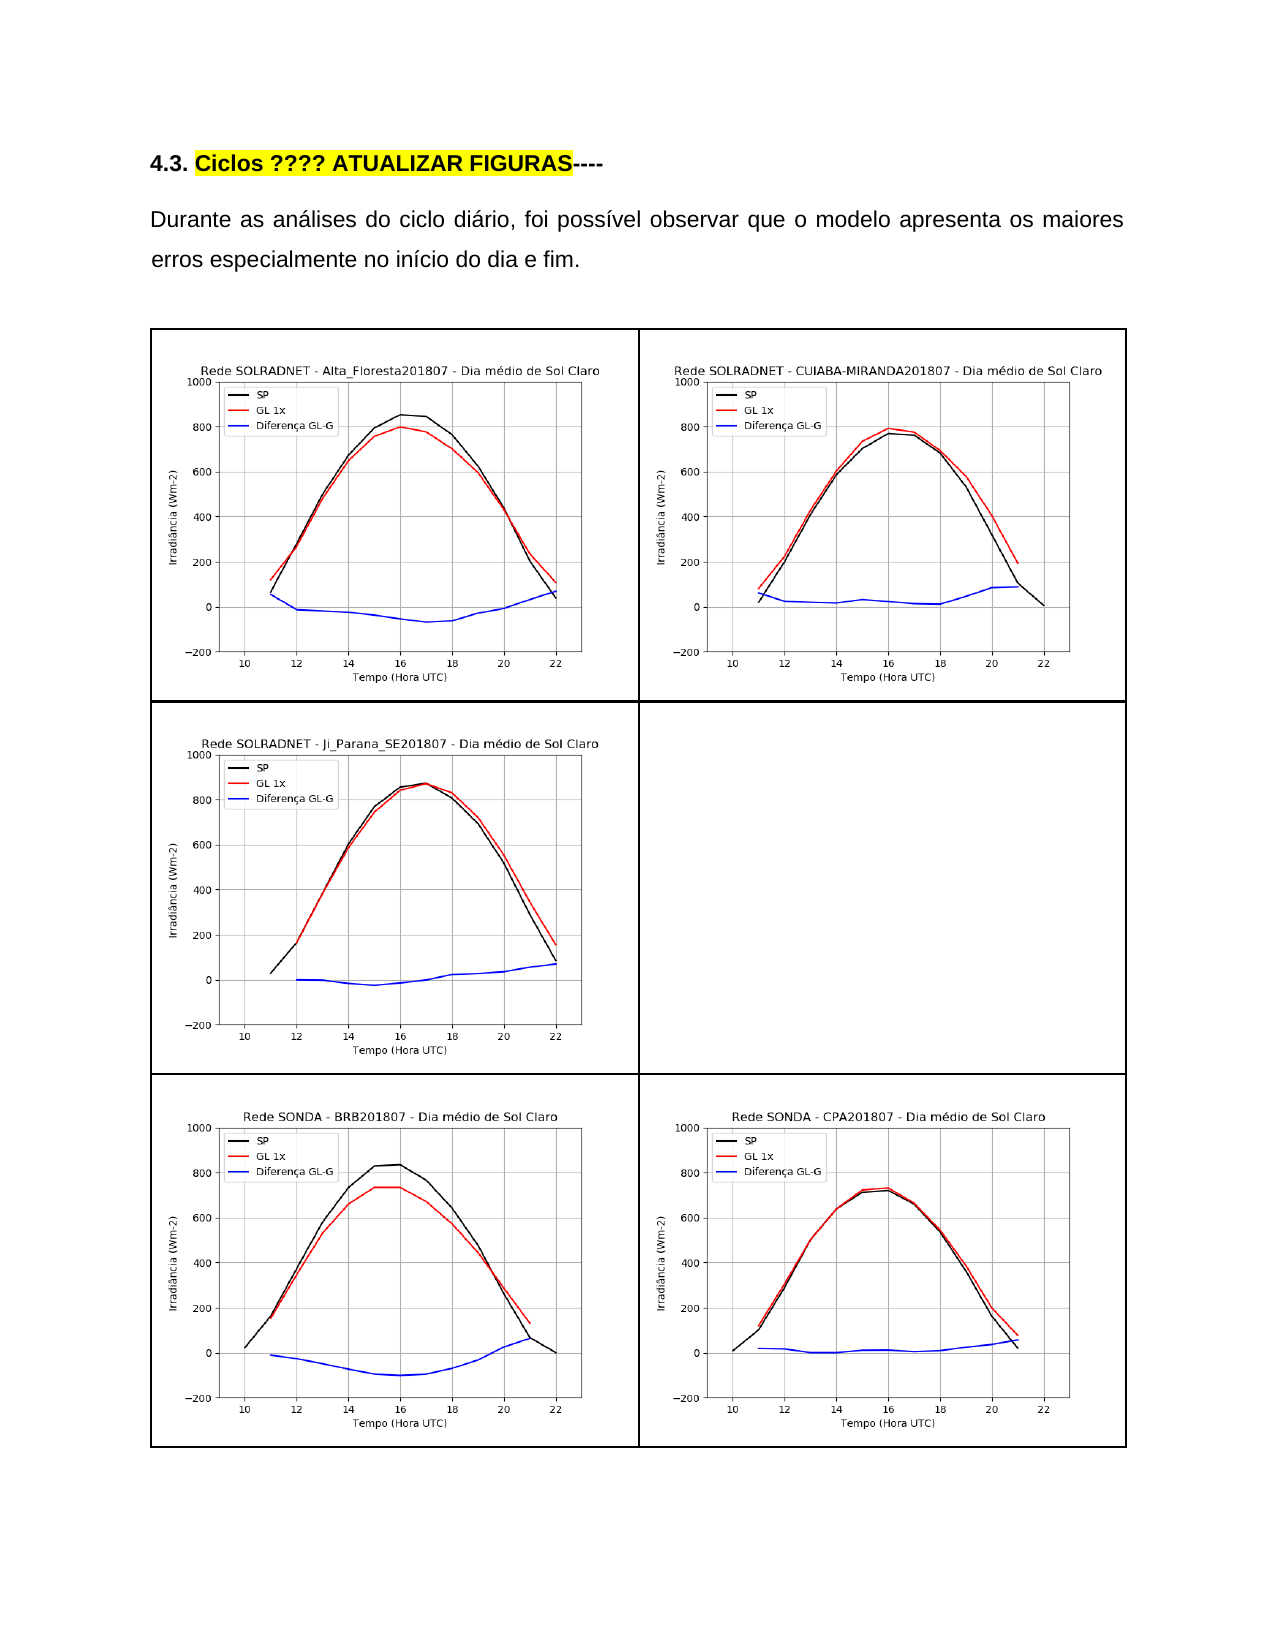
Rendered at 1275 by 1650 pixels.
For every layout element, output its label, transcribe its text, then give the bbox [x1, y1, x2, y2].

table_cell [640, 1075, 1125, 1446]
picture [161, 340, 628, 690]
picture [161, 712, 628, 1063]
table_header [152, 330, 638, 700]
subtitle 4.3. Ciclos ???? ATUALIZAR FIGURAS---- [573, 150, 1126, 176]
table_header [640, 330, 1125, 700]
picture [161, 1085, 628, 1436]
table_cell [640, 703, 1125, 1073]
text Durante as análises do ciclo diário, foi possível observar que o modelo apresenta os maiores erros especialmente no início do dia e fim. [150, 206, 1126, 273]
table_cell [152, 1075, 638, 1446]
picture [648, 1085, 1115, 1436]
table_cell [152, 703, 638, 1073]
picture [648, 340, 1115, 690]
